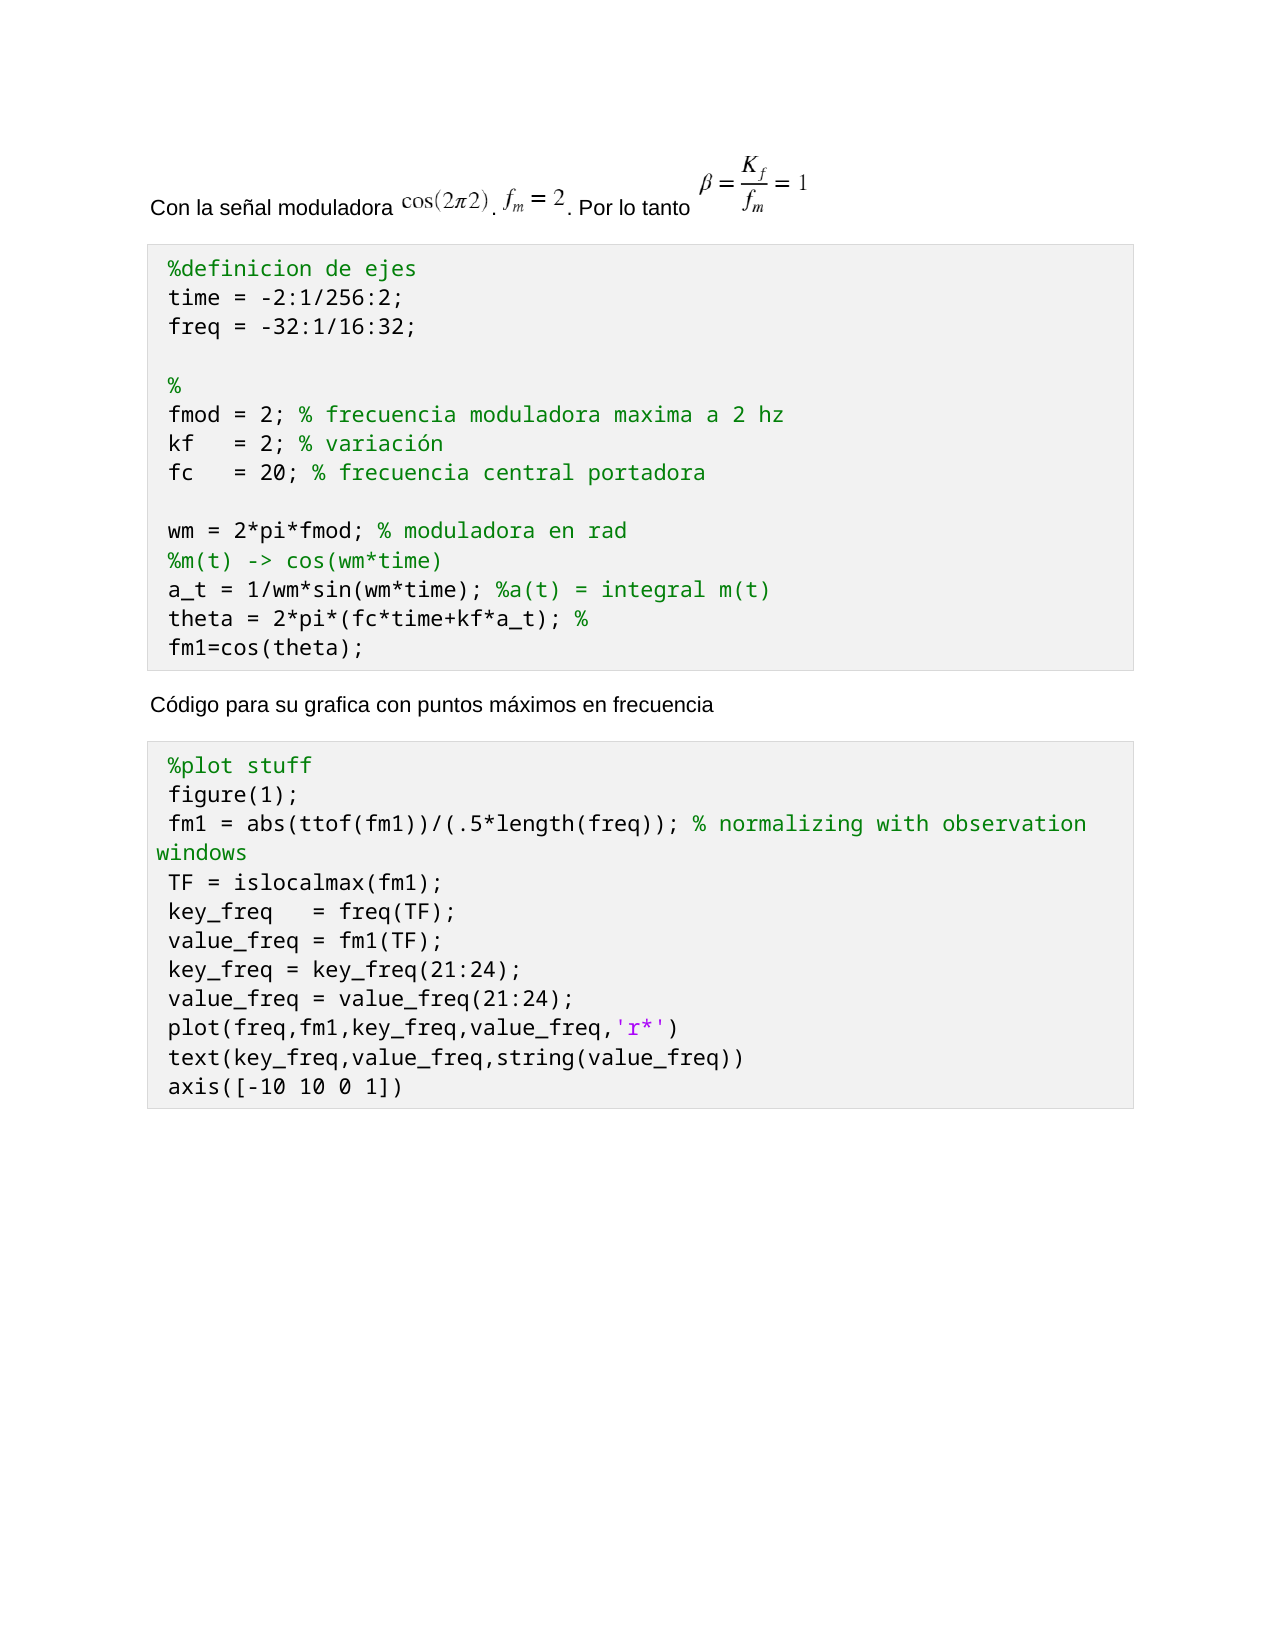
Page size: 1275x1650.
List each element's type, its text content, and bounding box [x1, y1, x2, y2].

text Código para su grafica con puntos máximos en frecuencia [150, 692, 1125, 717]
text kf = 2; % variación [148, 419, 1133, 448]
text key_freq = key_freq(21:24); [148, 945, 1133, 974]
text %plot stuff [148, 742, 1133, 770]
text freq = -32:1/16:32; [148, 302, 1133, 332]
text plot(freq,fm1,key_freq,value_freq,'r*') [148, 1004, 1133, 1033]
text fm1 = abs(ttof(fm1))/(.5*length(freq)); % normalizing with observation windows [148, 799, 1133, 858]
text fm1=cos(theta); [148, 623, 1133, 670]
text text(key_freq,value_freq,string(value_freq)) [148, 1033, 1133, 1062]
text Con la señal moduladora . . Por lo tanto [150, 150, 1125, 220]
text % [148, 361, 1133, 390]
picture [696, 150, 811, 216]
text key_freq = freq(TF); [148, 887, 1133, 916]
text a_t = 1/wm*sin(wm*time); %a(t) = integral m(t) [148, 565, 1133, 594]
text TF = islocalmax(fm1); [148, 858, 1133, 887]
text time = -2:1/256:2; [148, 273, 1133, 302]
picture [399, 186, 491, 216]
picture [503, 182, 567, 216]
text fc = 20; % frecuencia central portadora [148, 448, 1133, 477]
text value_freq = fm1(TF); [148, 916, 1133, 945]
text theta = 2*pi*(fc*time+kf*a_t); % [148, 594, 1133, 623]
text axis([-10 10 0 1]) [148, 1062, 1133, 1108]
text figure(1); [148, 770, 1133, 799]
text wm = 2*pi*fmod; % moduladora en rad [148, 507, 1133, 536]
text %definicion de ejes [148, 245, 1133, 273]
text value_freq = value_freq(21:24); [148, 974, 1133, 1004]
text %m(t) -> cos(wm*time) [148, 536, 1133, 565]
text fmod = 2; % frecuencia moduladora maxima a 2 hz [148, 390, 1133, 419]
